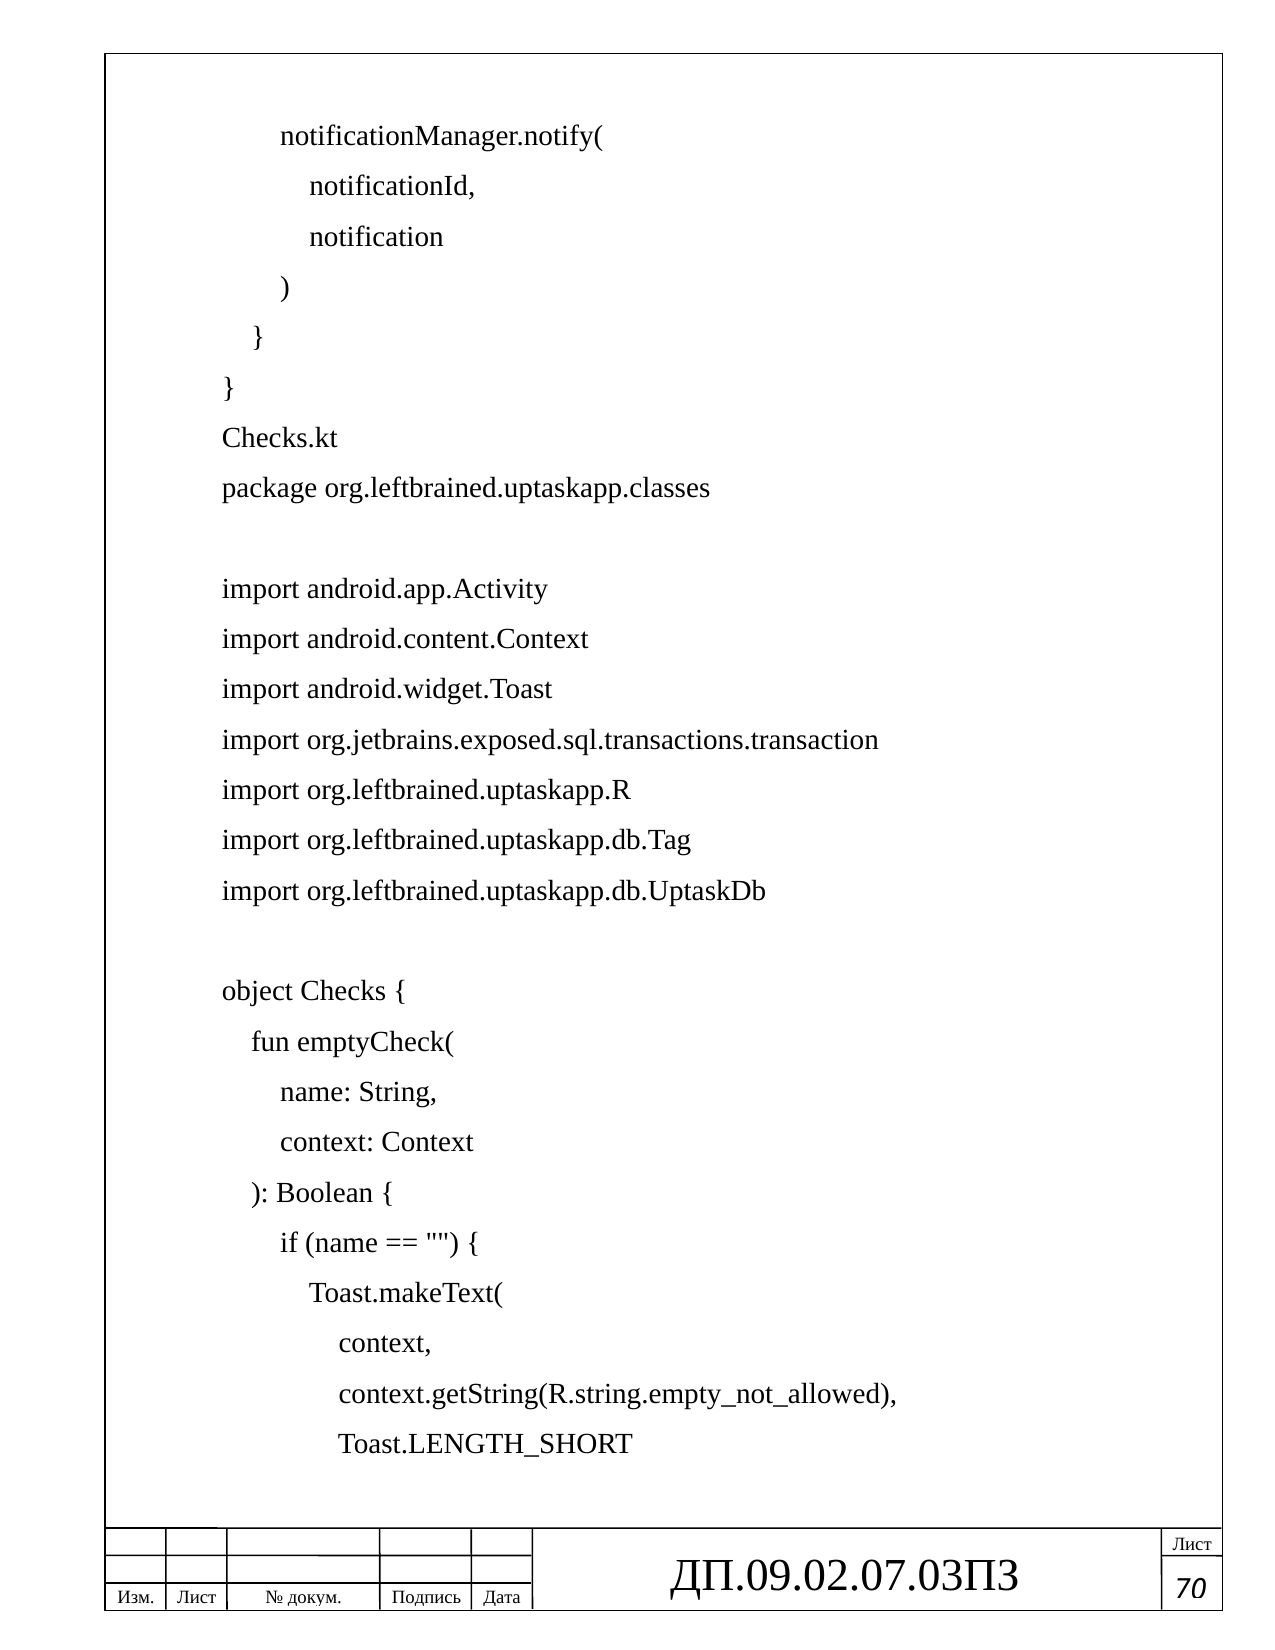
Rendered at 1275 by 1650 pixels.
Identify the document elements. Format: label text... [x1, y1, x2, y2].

text import org.leftbrained.uptaskapp.db.UptaskDb [148, 873, 1186, 906]
text context: Context [148, 1124, 1186, 1158]
text Checks.kt [148, 420, 1186, 453]
text } [148, 319, 1186, 353]
text import android.widget.Toast [148, 672, 1186, 705]
text import org.leftbrained.uptaskapp.R [148, 772, 1186, 806]
text notificationId, [148, 168, 1186, 202]
text Toast.LENGTH_SHORT [148, 1426, 1186, 1460]
text import android.app.Activity [148, 571, 1186, 604]
text fun emptyCheck( [148, 1024, 1186, 1057]
text import org.jetbrains.exposed.sql.transactions.transaction [148, 722, 1186, 755]
text } [148, 370, 1186, 403]
text import org.leftbrained.uptaskapp.db.Tag [148, 822, 1186, 856]
text if (name == "") { [148, 1225, 1186, 1258]
text object Checks { [148, 973, 1186, 1007]
text ) [148, 269, 1186, 303]
text name: String, [148, 1074, 1186, 1108]
text Toast.makeText( [148, 1275, 1186, 1309]
text context.getString(R.string.empty_not_allowed), [148, 1376, 1186, 1409]
text package org.leftbrained.uptaskapp.classes [148, 470, 1186, 504]
text notification [148, 219, 1186, 252]
text notificationManager.notify( [148, 118, 1186, 152]
text ): Boolean { [148, 1175, 1186, 1208]
text import android.content.Context [148, 621, 1186, 655]
text context, [148, 1326, 1186, 1359]
